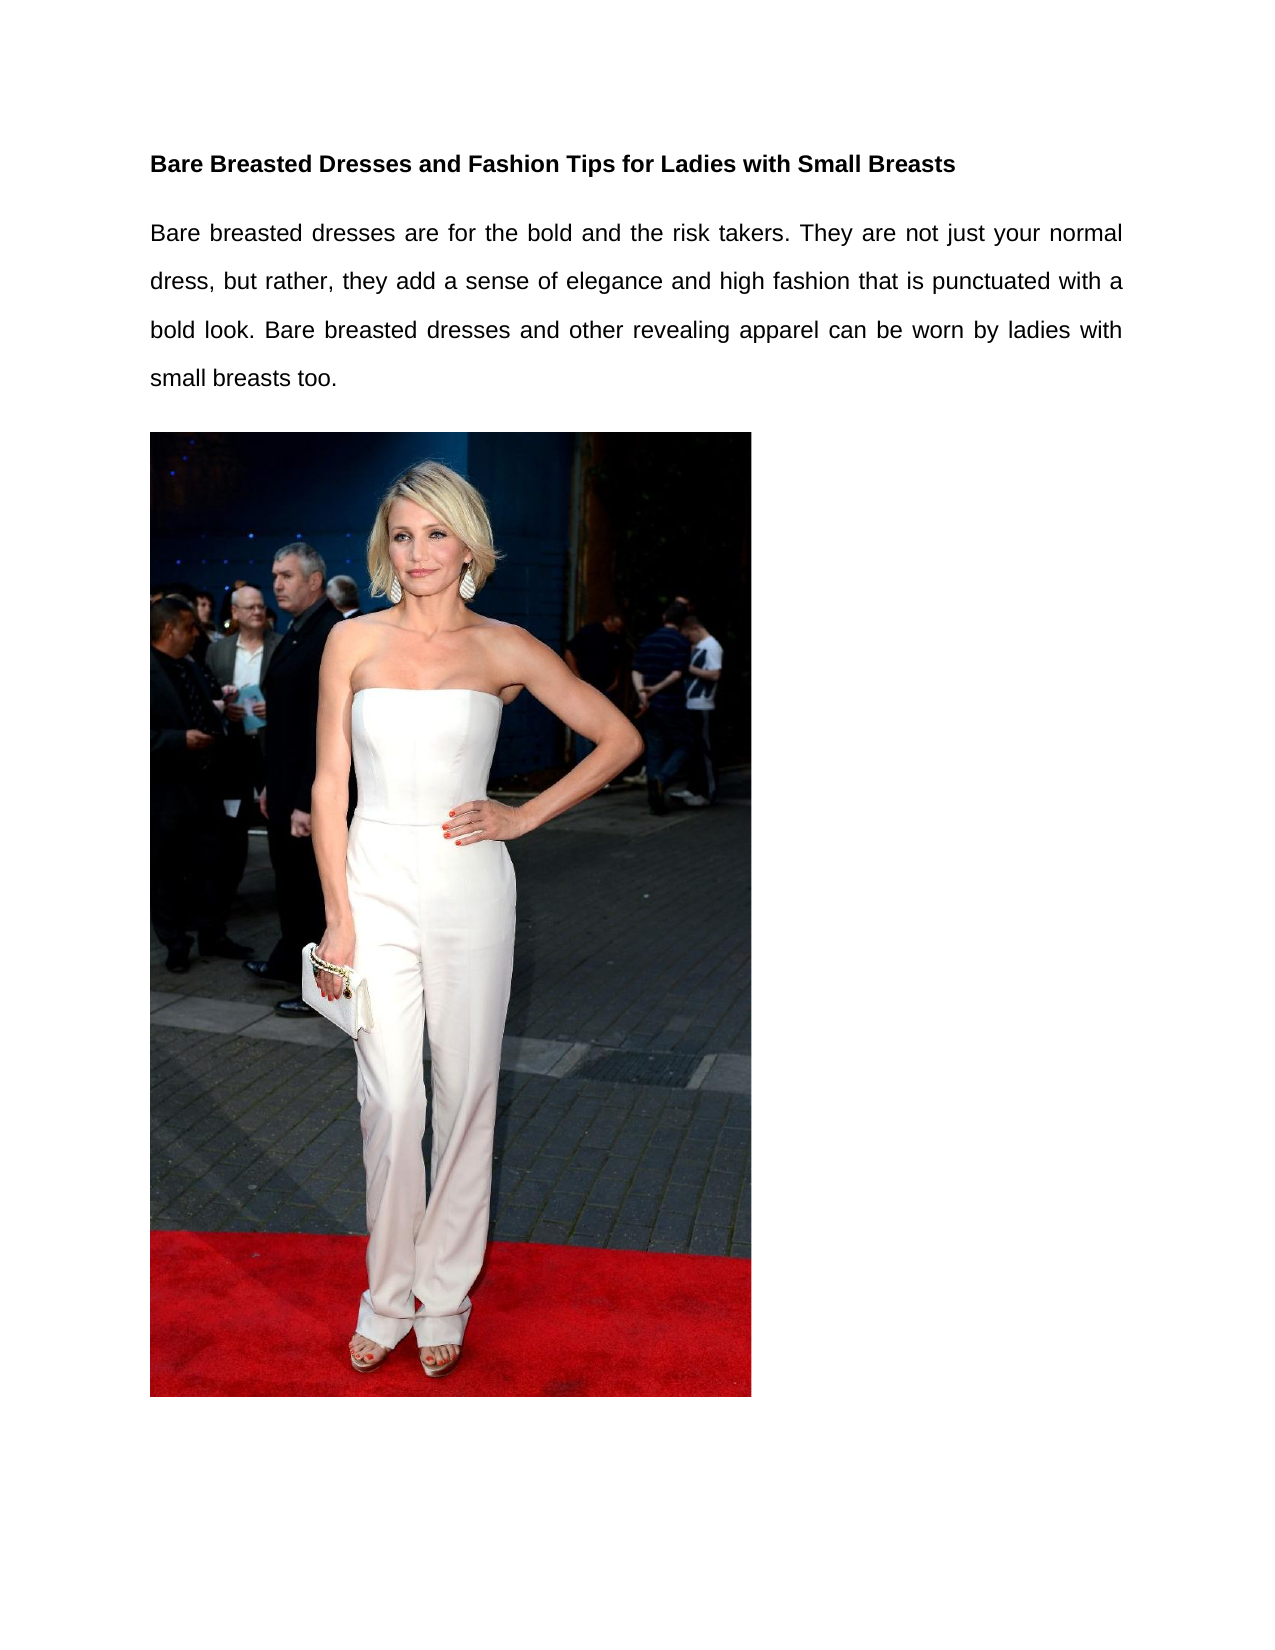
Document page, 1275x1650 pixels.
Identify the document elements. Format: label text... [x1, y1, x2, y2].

text Bare breasted dresses are for the bold and the risk takers. They are not just your normal dress, but rather, they add a sense of elegance and high fashion that is punctuated with a bold look. Bare breasted dresses and other revealing apparel can be worn by ladies with small breasts too. [150, 219, 1125, 391]
picture [150, 432, 752, 1397]
text Bare Breasted Dresses and Fashion Tips for Ladies with Small Breasts [150, 150, 1125, 178]
